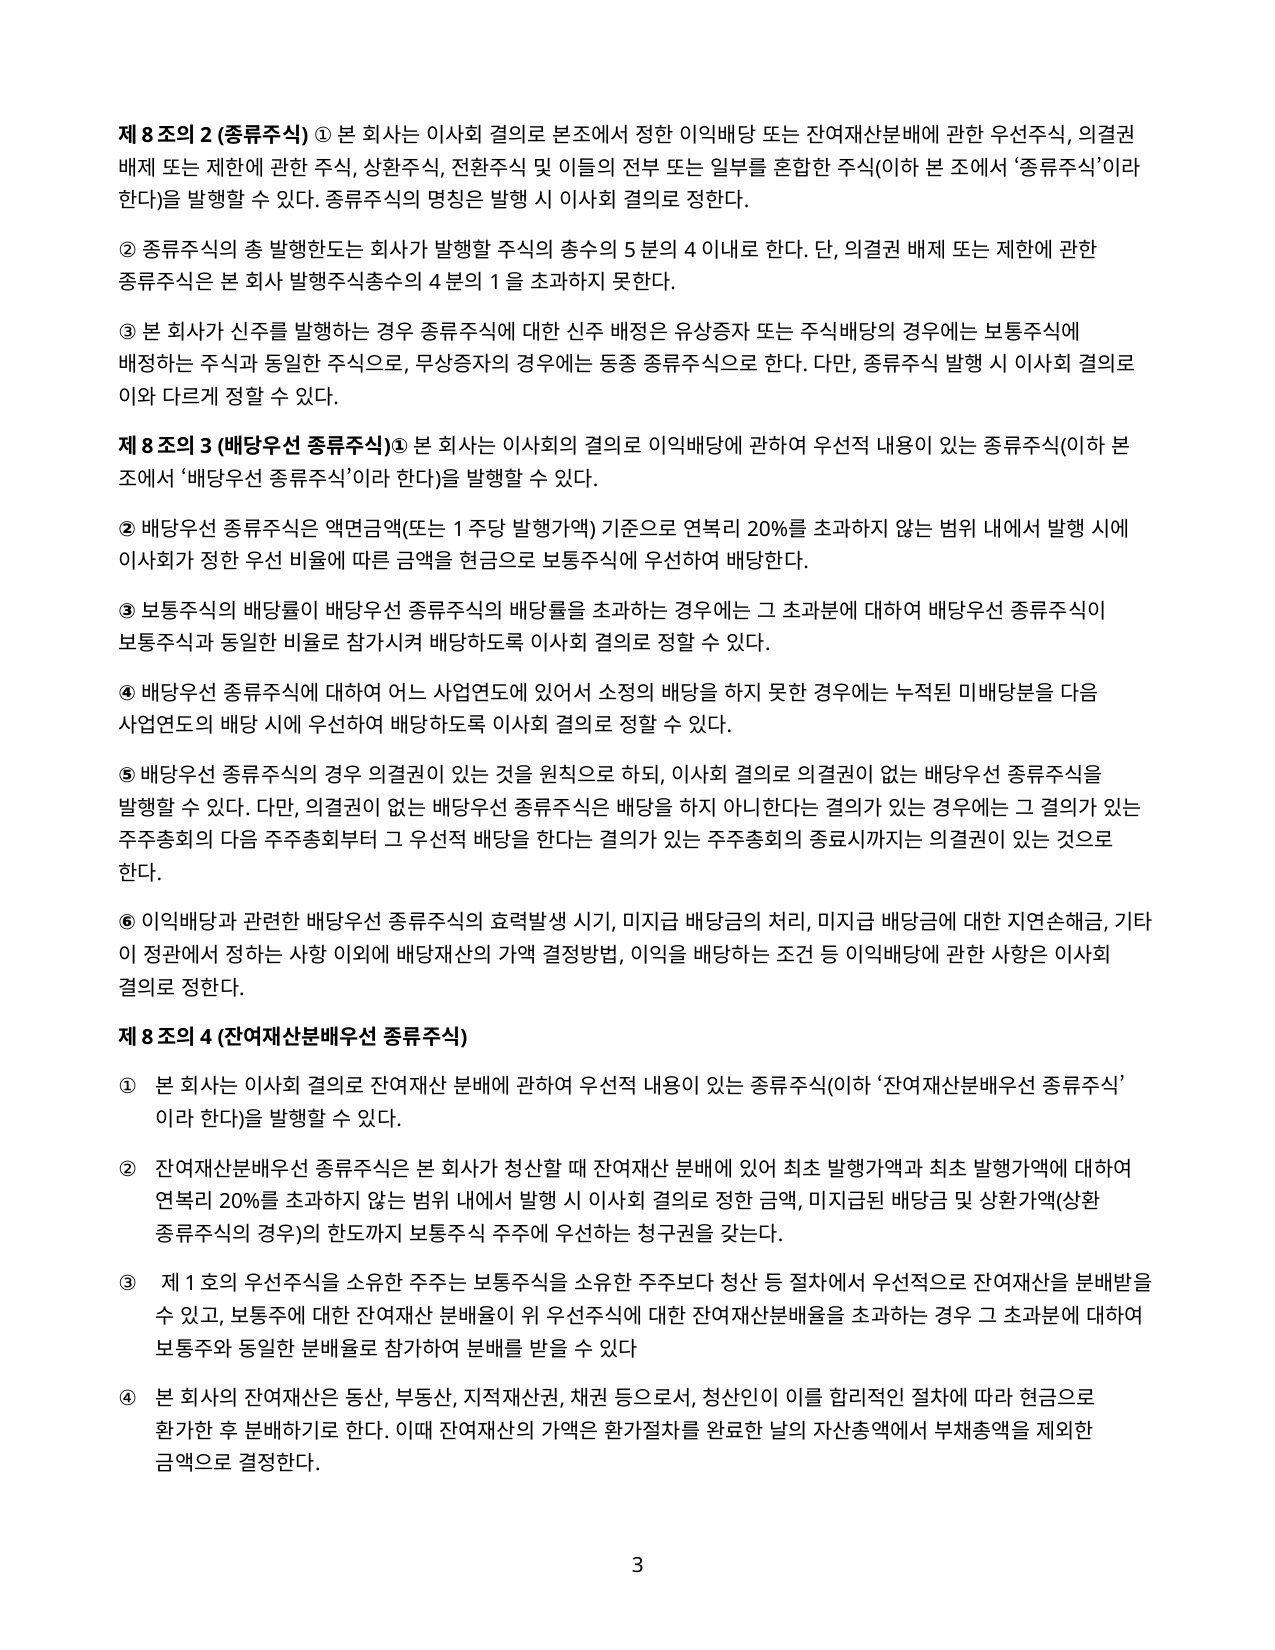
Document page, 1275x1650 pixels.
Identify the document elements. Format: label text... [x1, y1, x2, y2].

text ③ 보통주식의 배당률이 배당우선 종류주식의 배당률을 초과하는 경우에는 그 초과분에 대하여 배당우선 종류주식이 보통주식과 동일한 비율로 참가시켜 배당하도록 이사회 결의로 정할 수 있다. [118, 594, 1157, 657]
text ② 배당우선 종류주식은 액면금액(또는 1주당 발행가액) 기준으로 연복리 20%를 초과하지 않는 범위 내에서 발행 시에 이사회가 정한 우선 비율에 따른 금액을 현금으로 보통주식에 우선하여 배당한다. [118, 512, 1157, 575]
text 제8조의4 (잔여재산분배우선 종류주식) [118, 1020, 1157, 1051]
text ⑤배당우선 종류주식의 경우 의결권이 있는 것을 원칙으로 하되, 이사회 결의로 의결권이 없는 배당우선 종류주식을 발행할 수 있다. 다만, 의결권이 없는 배당우선 종류주식은 배당을 하지 아니한다는 결의가 있는 경우에는 그 결의가 있는 주주총회의 다음 주주총회부터 그 우선적 배당을 한다는 결의가 있는 주주총회의 종료시까지는 의결권이 있는 것으로 한다. [118, 758, 1157, 886]
text ③ 본 회사가 신주를 발행하는 경우 종류주식에 대한 신주 배정은 유상증자 또는 주식배당의 경우에는 보통주식에 배정하는 주식과 동일한 주식으로, 무상증자의 경우에는 동종 종류주식으로 한다. 다만, 종류주식 발행 시 이사회 결의로 이와 다르게 정할 수 있다. [118, 315, 1157, 411]
text ⑥ 이익배당과 관련한 배당우선 종류주식의 효력발생 시기, 미지급 배당금의 처리, 미지급 배당금에 대한 지연손해금, 기타 이 정관에서 정하는 사항 이외에 배당재산의 가액 결정방법, 이익을 배당하는 조건 등 이익배당에 관한 사항은 이사회 결의로 정한다. [118, 906, 1157, 1001]
list 본 회사의 잔여재산은 동산, 부동산, 지적재산권, 채권 등으로서, 청산인이 이를 합리적인 절차에 따라 현금으로 환가한 후 분배하기로 한다. 이때 잔여재산의 가액은 환가절차를 완료한 날의 자산총액에서 부채총액을 제외한 금액으로 결정한다. [118, 1381, 1157, 1477]
text 제8조의2 (종류주식) ① 본 회사는 이사회 결의로 본조에서 정한 이익배당 또는 잔여재산분배에 관한 우선주식, 의결권 배제 또는 제한에 관한 주식, 상환주식, 전환주식 및 이들의 전부 또는 일부를 혼합한 주식(이하 본 조에서 ‘종류주식’이라 한다)을 발행할 수 있다. 종류주식의 명칭은 발행 시 이사회 결의로 정한다. [118, 118, 1157, 214]
list 본 회사는 이사회 결의로 잔여재산 분배에 관하여 우선적 내용이 있는 종류주식(이하 ‘잔여재산분배우선 종류주식’이라 한다)을 발행할 수 있다. [118, 1070, 1157, 1133]
list 제1호의 우선주식을 소유한 주주는 보통주식을 소유한 주주보다 청산 등 절차에서 우선적으로 잔여재산을 분배받을 수 있고, 보통주에 대한 잔여재산 분배율이 위 우선주식에 대한 잔여재산분배율을 초과하는 경우 그 초과분에 대하여 보통주와 동일한 분배율로 참가하여 분배를 받을 수 있다 [118, 1267, 1157, 1362]
list 잔여재산분배우선 종류주식은 본 회사가 청산할 때 잔여재산 분배에 있어 최초 발행가액과 최초 발행가액에 대하여 연복리 20%를 초과하지 않는 범위 내에서 발행 시 이사회 결의로 정한 금액, 미지급된 배당금 및 상환가액(상환 종류주식의 경우)의 한도까지 보통주식 주주에 우선하는 청구권을 갖는다. [118, 1152, 1157, 1247]
text ② 종류주식의 총 발행한도는 회사가 발행할 주식의 총수의 5분의 4 이내로 한다. 단, 의결권 배제 또는 제한에 관한 종류주식은 본 회사 발행주식총수의 4분의 1을 초과하지 못한다. [118, 233, 1157, 296]
text 제8조의3 (배당우선 종류주식)① 본 회사는 이사회의 결의로 이익배당에 관하여 우선적 내용이 있는 종류주식(이하 본 조에서 ‘배당우선 종류주식’이라 한다)을 발행할 수 있다. [118, 430, 1157, 493]
text ④ 배당우선 종류주식에 대하여 어느 사업연도에 있어서 소정의 배당을 하지 못한 경우에는 누적된 미배당분을 다음 사업연도의 배당 시에 우선하여 배당하도록 이사회 결의로 정할 수 있다. [118, 676, 1157, 739]
